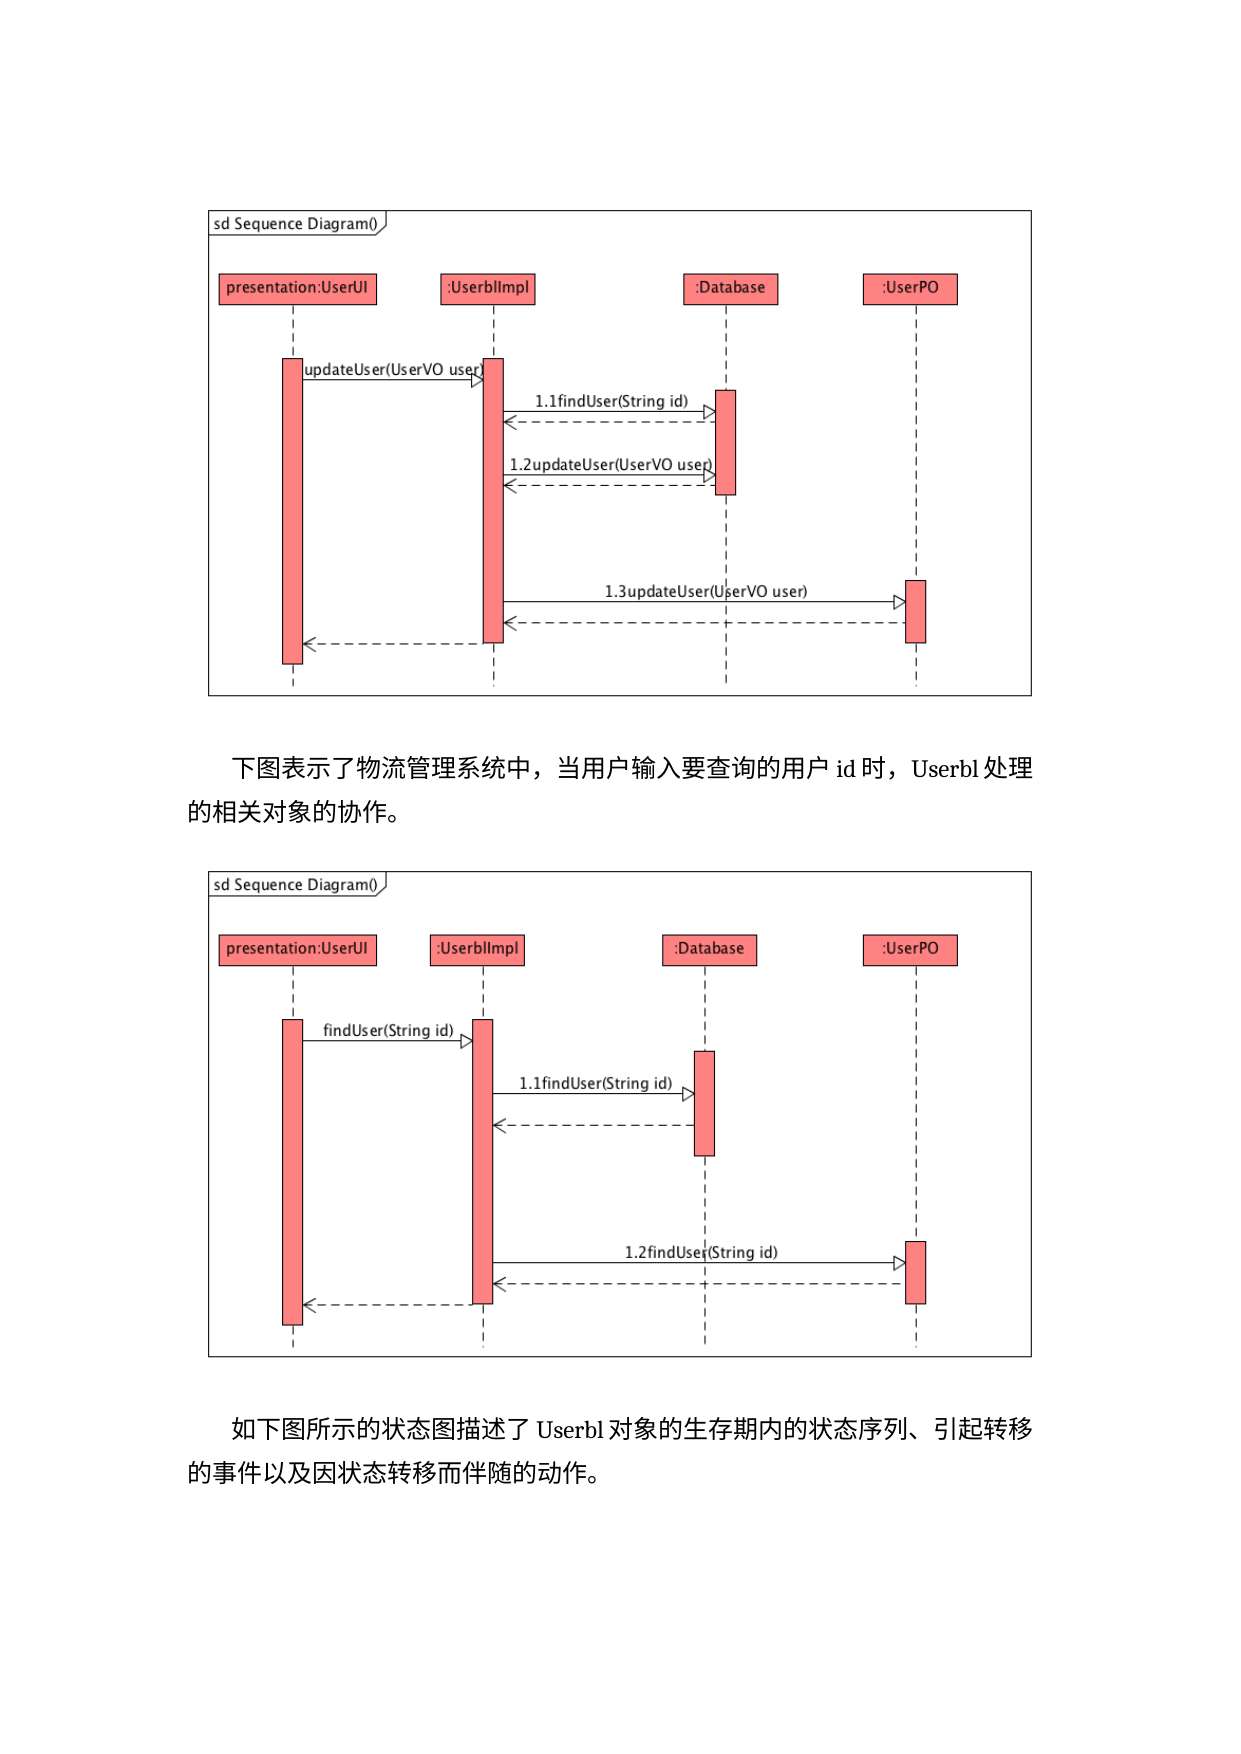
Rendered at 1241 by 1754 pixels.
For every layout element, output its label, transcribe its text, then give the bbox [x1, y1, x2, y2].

text 下图表示了物流管理系统中，当用户输入要查询的用户id时，Userbl处理的相关对象的协作。 [187, 745, 1053, 833]
text 如下图所示的状态图描述了Userbl对象的生存期内的状态序列、引起转移的事件以及因状态转移而伴随的动作。 [187, 1406, 1053, 1494]
picture [187, 850, 1053, 1389]
picture [187, 189, 1053, 728]
